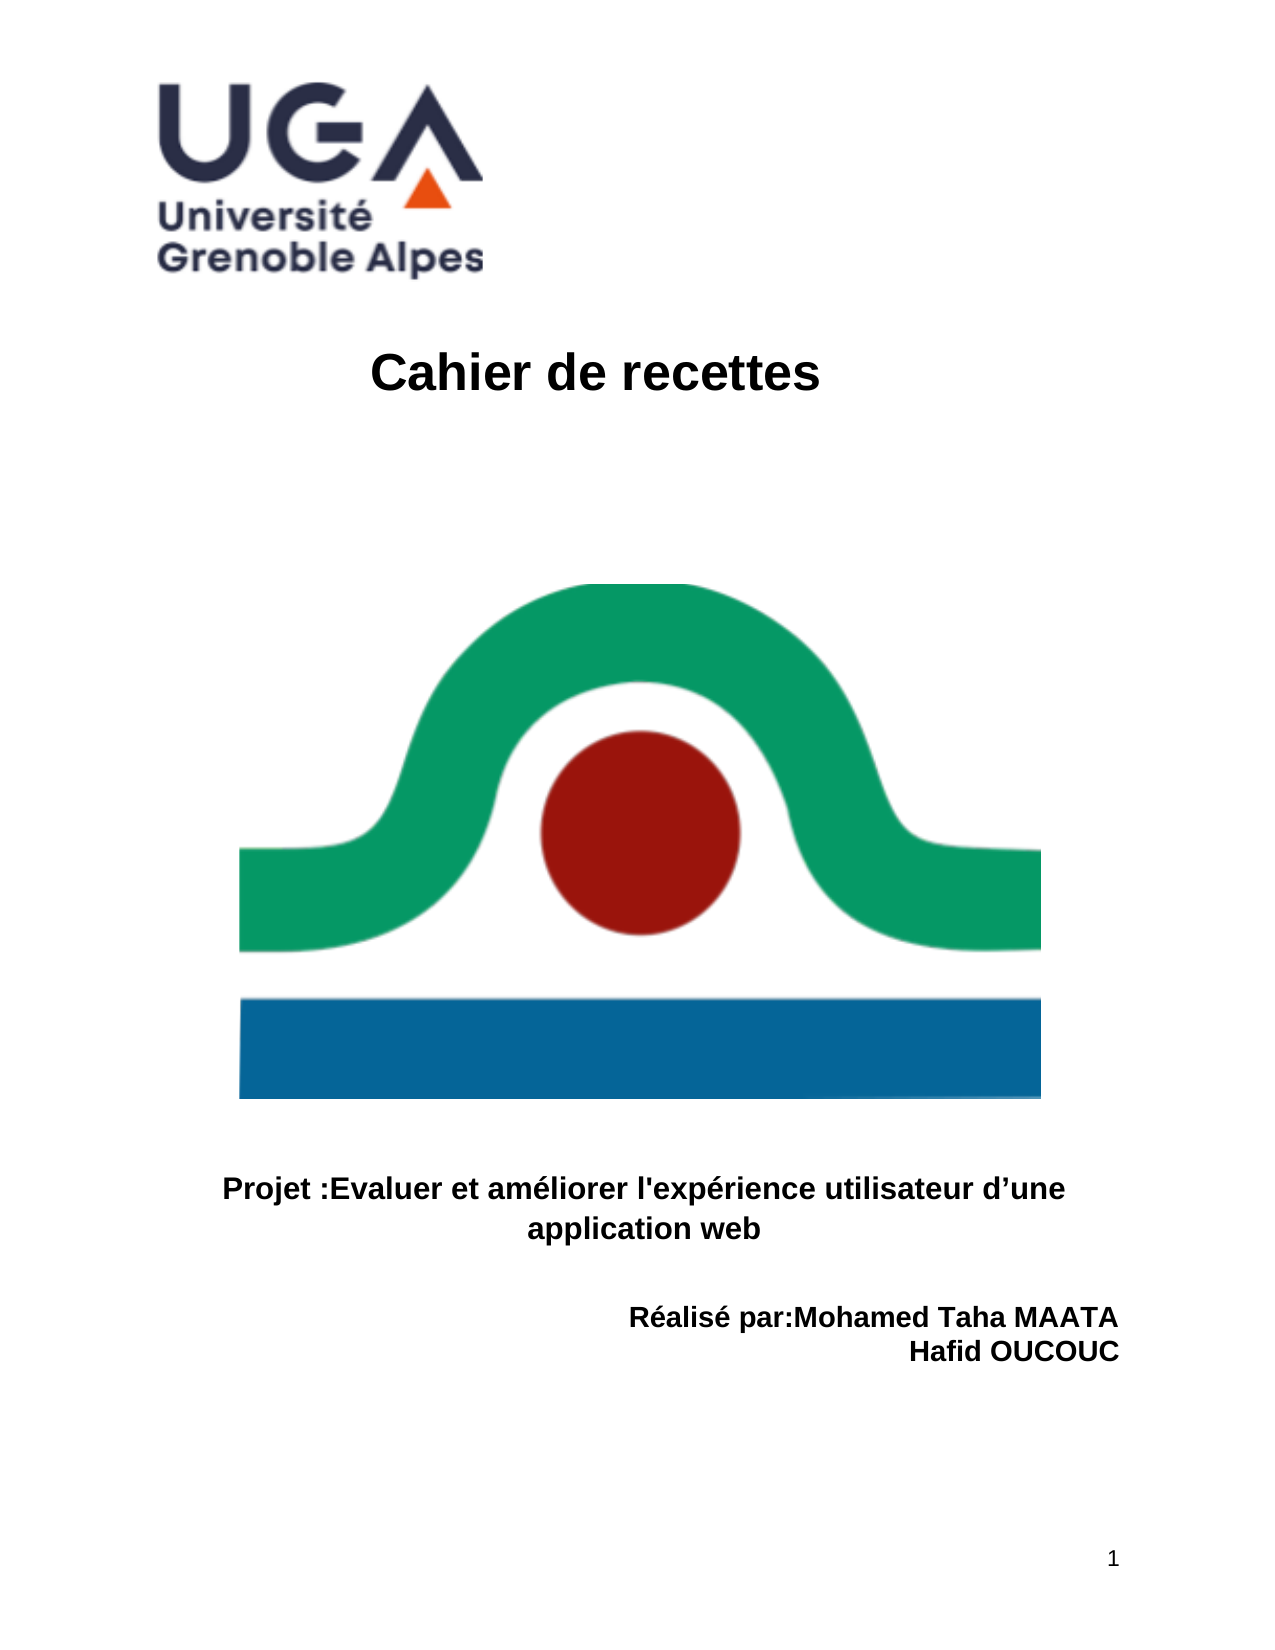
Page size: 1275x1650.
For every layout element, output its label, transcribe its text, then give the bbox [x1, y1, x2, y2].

text Hafid OUCOUC [114, 1334, 1119, 1367]
picture [156, 81, 483, 282]
text Cahier de recettes [114, 342, 821, 402]
text Projet :Evaluer et améliorer l'expérience utilisateur d’une application web [221, 1170, 1068, 1246]
picture [239, 584, 1041, 1099]
text Réalisé par:Mohamed Taha MAATA [114, 1300, 1119, 1334]
